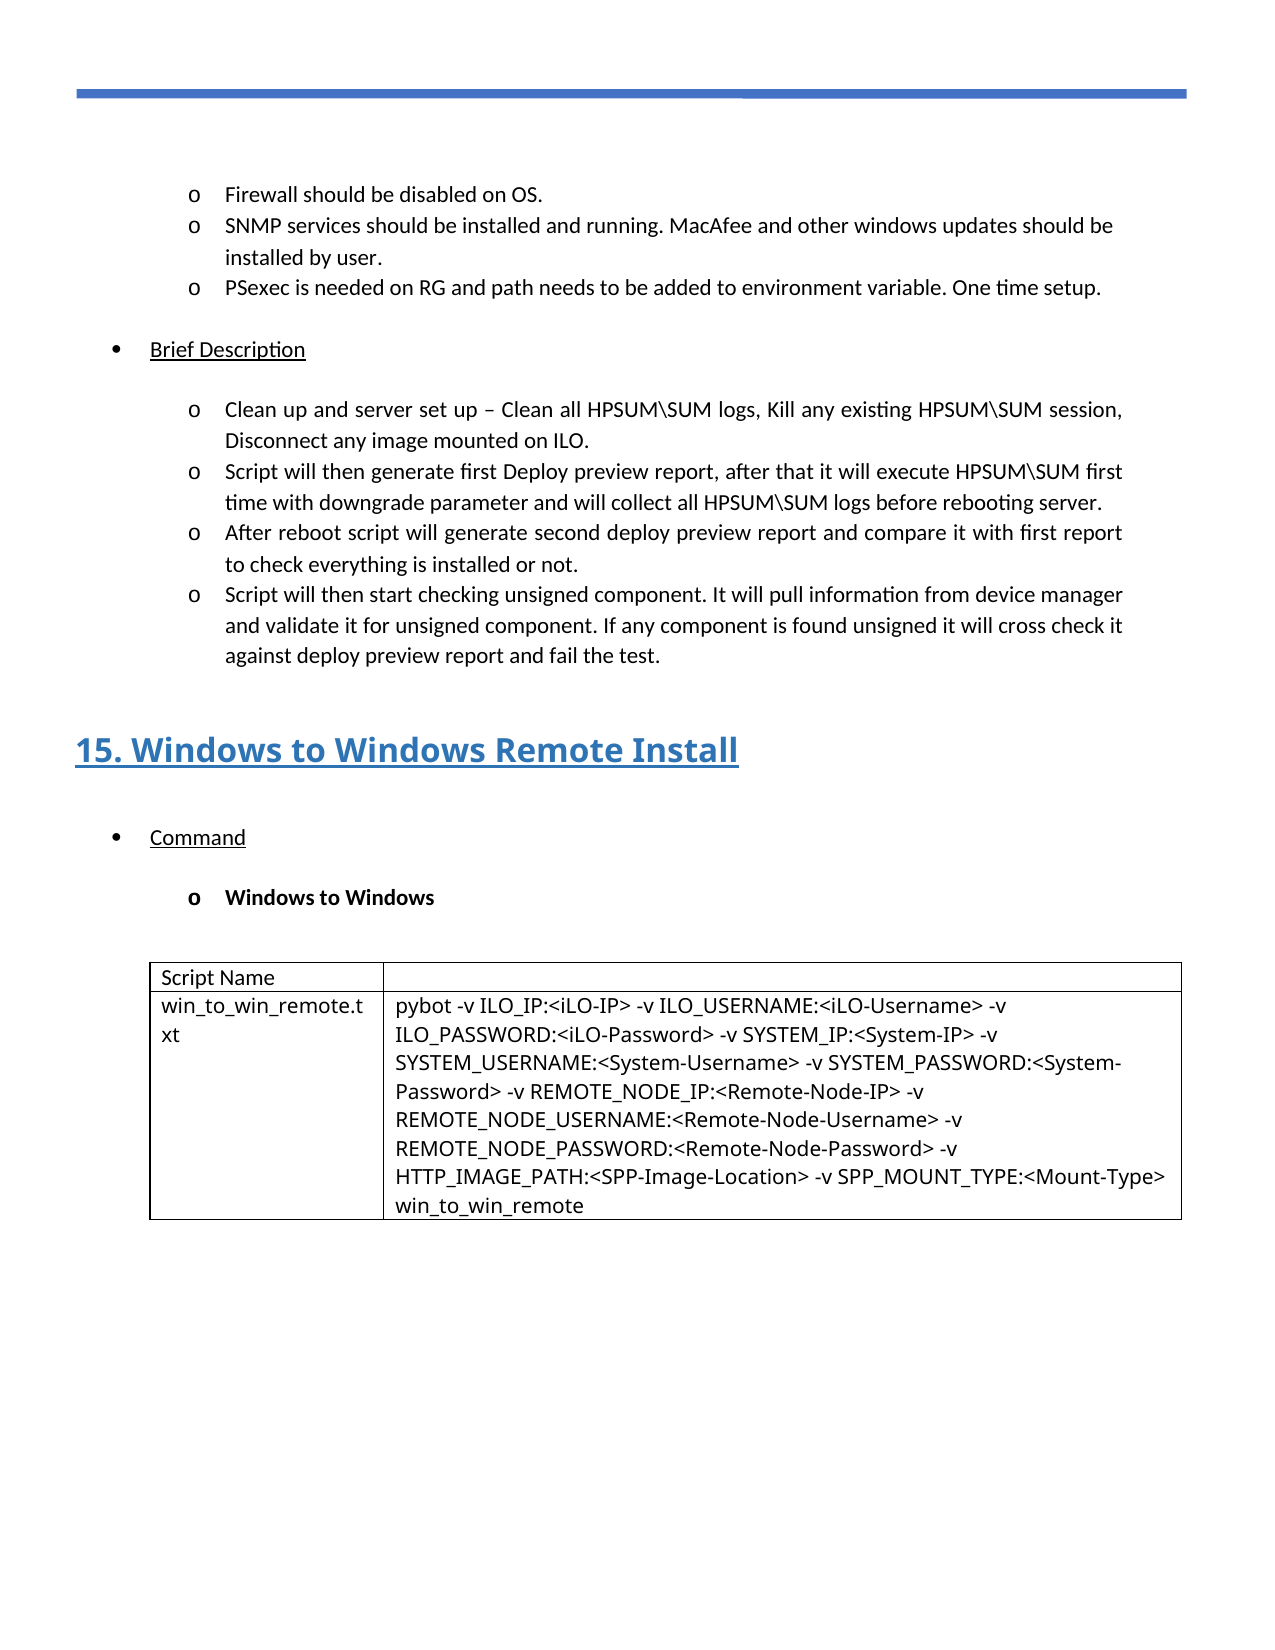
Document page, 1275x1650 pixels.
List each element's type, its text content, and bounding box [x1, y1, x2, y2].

table_header [384, 963, 1181, 991]
list Command [112, 823, 1125, 851]
list Script will then start checking unsigned component. It will pull information from device manager and validate it for unsigned component. If any component is found unsigned it will cross check it against deploy preview report and fail the test. [187, 580, 1125, 669]
table_header Script Name [151, 963, 383, 991]
table_cell win_to_win_remote.txt [151, 992, 383, 1219]
list Clean up and server set up – Clean all HPSUM\SUM logs, Kill any existing HPSUM\SUM session, Disconnect any image mounted on ILO. [187, 395, 1125, 455]
list After reboot script will generate second deploy preview report and compare it with first report to check everything is installed or not. [187, 518, 1125, 578]
subtitle 15. Windows to Windows Remote Install [75, 727, 1125, 772]
list PSexec is needed on RG and path needs to be added to environment variable. One time setup. [187, 273, 1125, 302]
list Brief Description [112, 335, 1125, 363]
list Script will then generate first Deploy preview report, after that it will execute HPSUM\SUM first time with downgrade parameter and will collect all HPSUM\SUM logs before rebooting server. [187, 457, 1125, 516]
list SNMP services should be installed and running. MacAfee and other windows updates should be installed by user. [187, 212, 1125, 271]
table_cell pybot -v ILO_IP:<iLO-IP> -v ILO_USERNAME:<iLO-Username> -v ILO_PASSWORD:<iLO-Password> -v SYSTEM_IP:<System-IP> -v SYSTEM_USERNAME:<System-Username> -v SYSTEM_PASSWORD:<System-Password> -v REMOTE_NODE_IP:<Remote-Node-IP> -v REMOTE_NODE_USERNAME:<Remote-Node-Username> -v REMOTE_NODE_PASSWORD:<Remote-Node-Password> -v HTTP_IMAGE_PATH:<SPP-Image-Location> -v SPP_MOUNT_TYPE:<Mount-Type> win_to_win_remote [384, 992, 1181, 1219]
list Windows to Windows [187, 883, 1125, 912]
list Firewall should be disabled on OS. [187, 180, 1125, 209]
